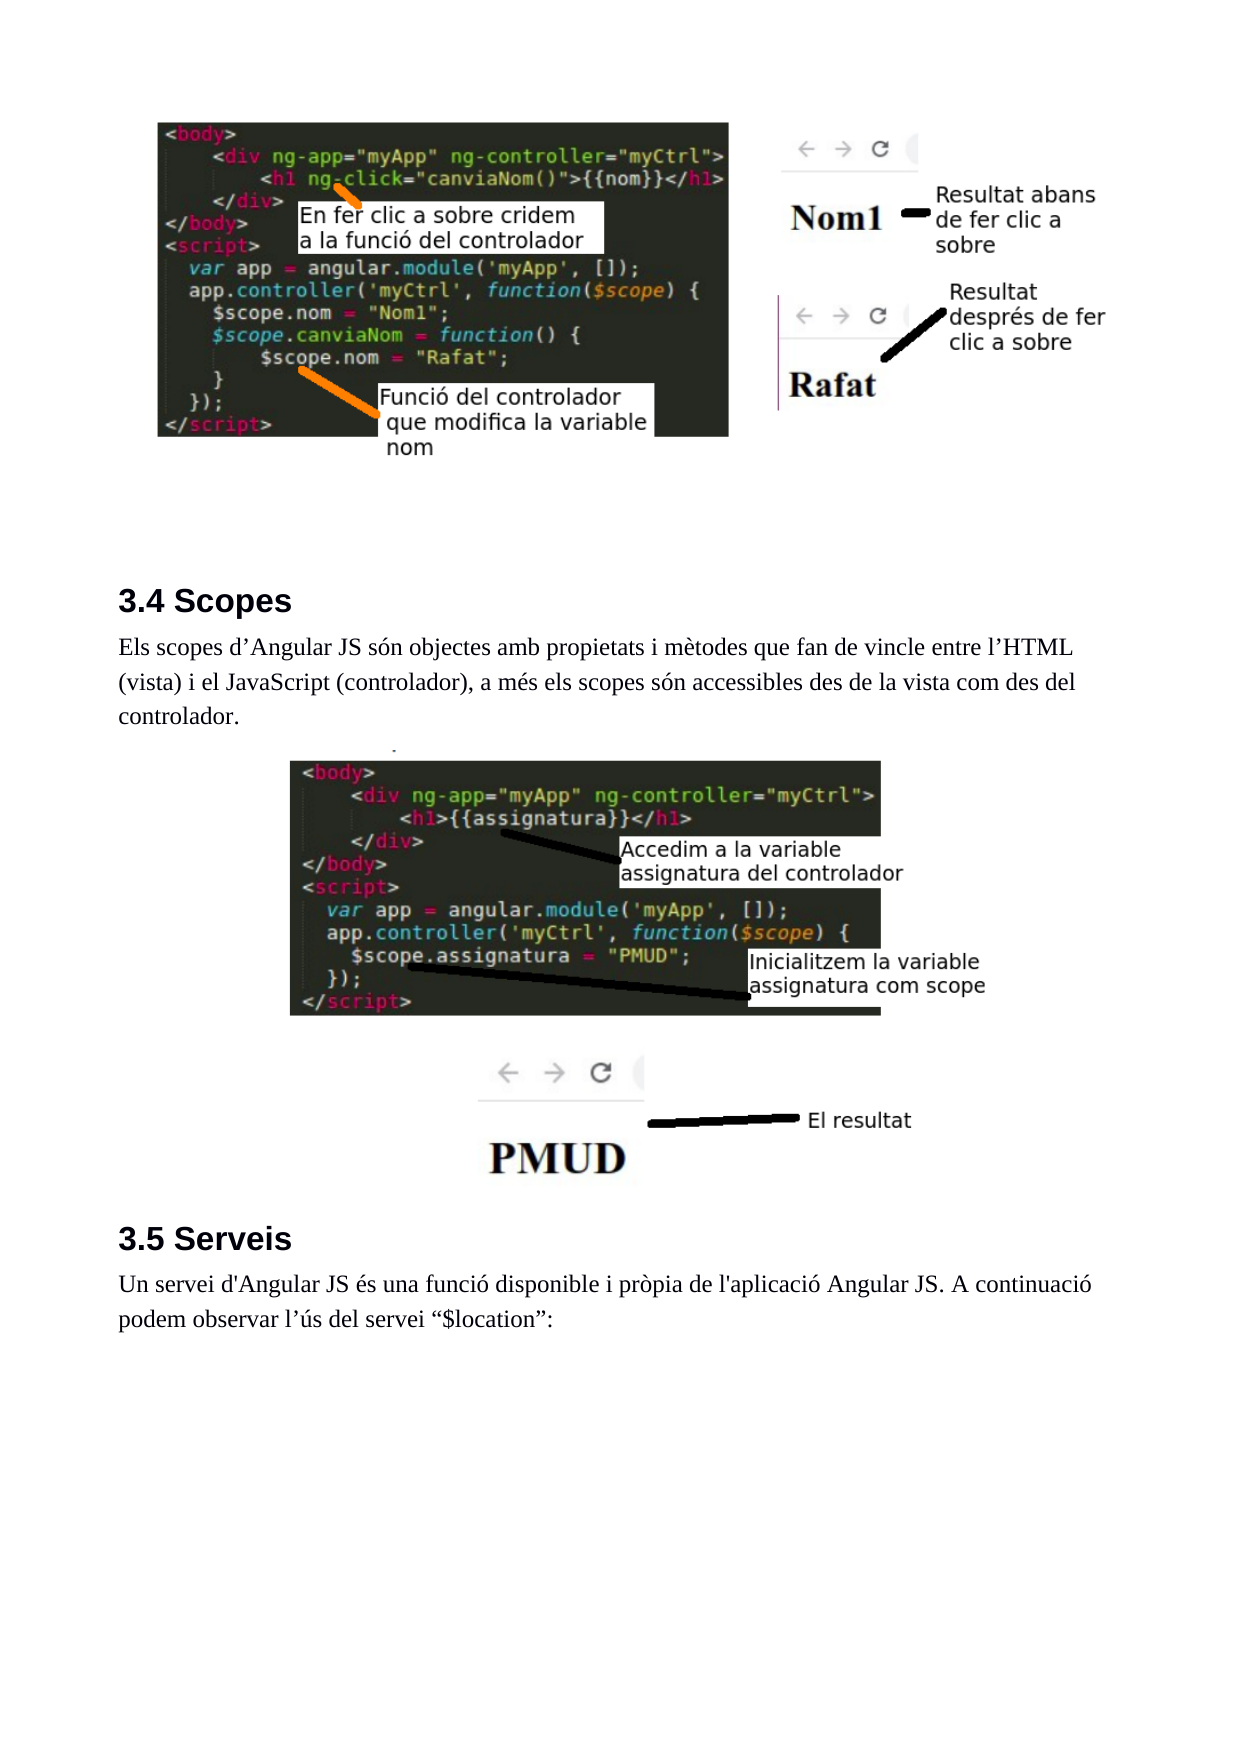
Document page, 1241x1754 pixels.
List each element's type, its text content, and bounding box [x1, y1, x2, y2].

picture [104, 103, 1109, 462]
text Un servei d'Angular JS és una funció disponible i pròpia de l'aplicació Angular JS. A continuació podem observar l’ús del servei “$location”: [118, 1269, 1122, 1333]
subtitle 3.5 Serveis [118, 1219, 1122, 1257]
text Els scopes d’Angular JS són objectes amb propietats i mètodes que fan de vincle entre l’HTML (vista) i el JavaScript (controlador), a més els scopes són accessibles des de la vista com des del controlador. [118, 632, 1122, 730]
subtitle 3.4 Scopes [118, 581, 1122, 620]
picture [250, 750, 990, 1197]
